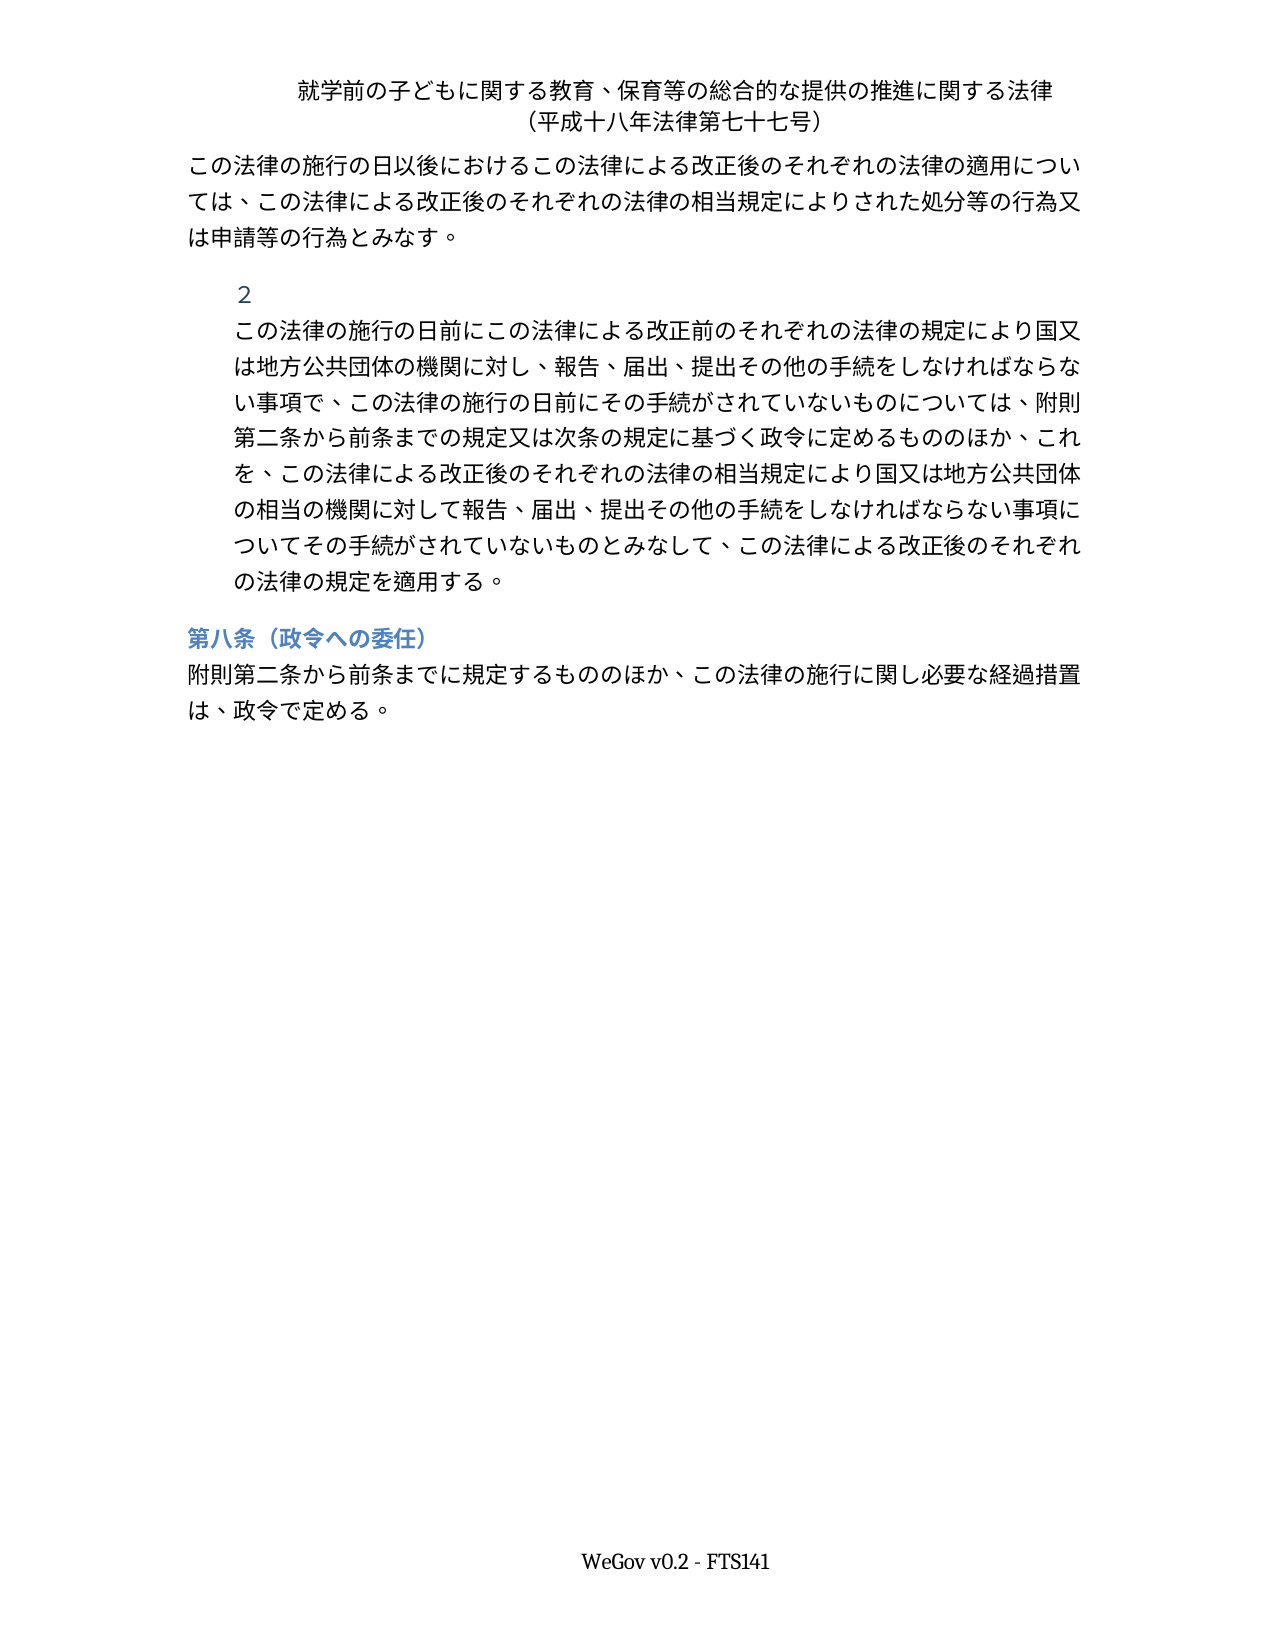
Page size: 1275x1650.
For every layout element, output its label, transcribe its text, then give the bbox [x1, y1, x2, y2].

subtitle 第八条（政令への委任） [187, 623, 1087, 654]
text 附則第二条から前条までに規定するもののほか、この法律の施行に関し必要な経過措置は、政令で定める。 [187, 659, 1087, 726]
subtitle ２ [233, 279, 1087, 310]
text この法律の施行の日前にこの法律による改正前のそれぞれの法律の規定により国又は地方公共団体の機関に対し、報告、届出、提出その他の手続をしなければならない事項で、この法律の施行の日前にその手続がされていないものについては、附則第二条から前条までの規定又は次条の規定に基づく政令に定めるもののほか、これを、この法律による改正後のそれぞれの法律の相当規定により国又は地方公共団体の相当の機関に対して報告、届出、提出その他の手続をしなければならない事項についてその手続がされていないものとみなして、この法律による改正後のそれぞれの法律の規定を適用する。 [233, 314, 1087, 597]
